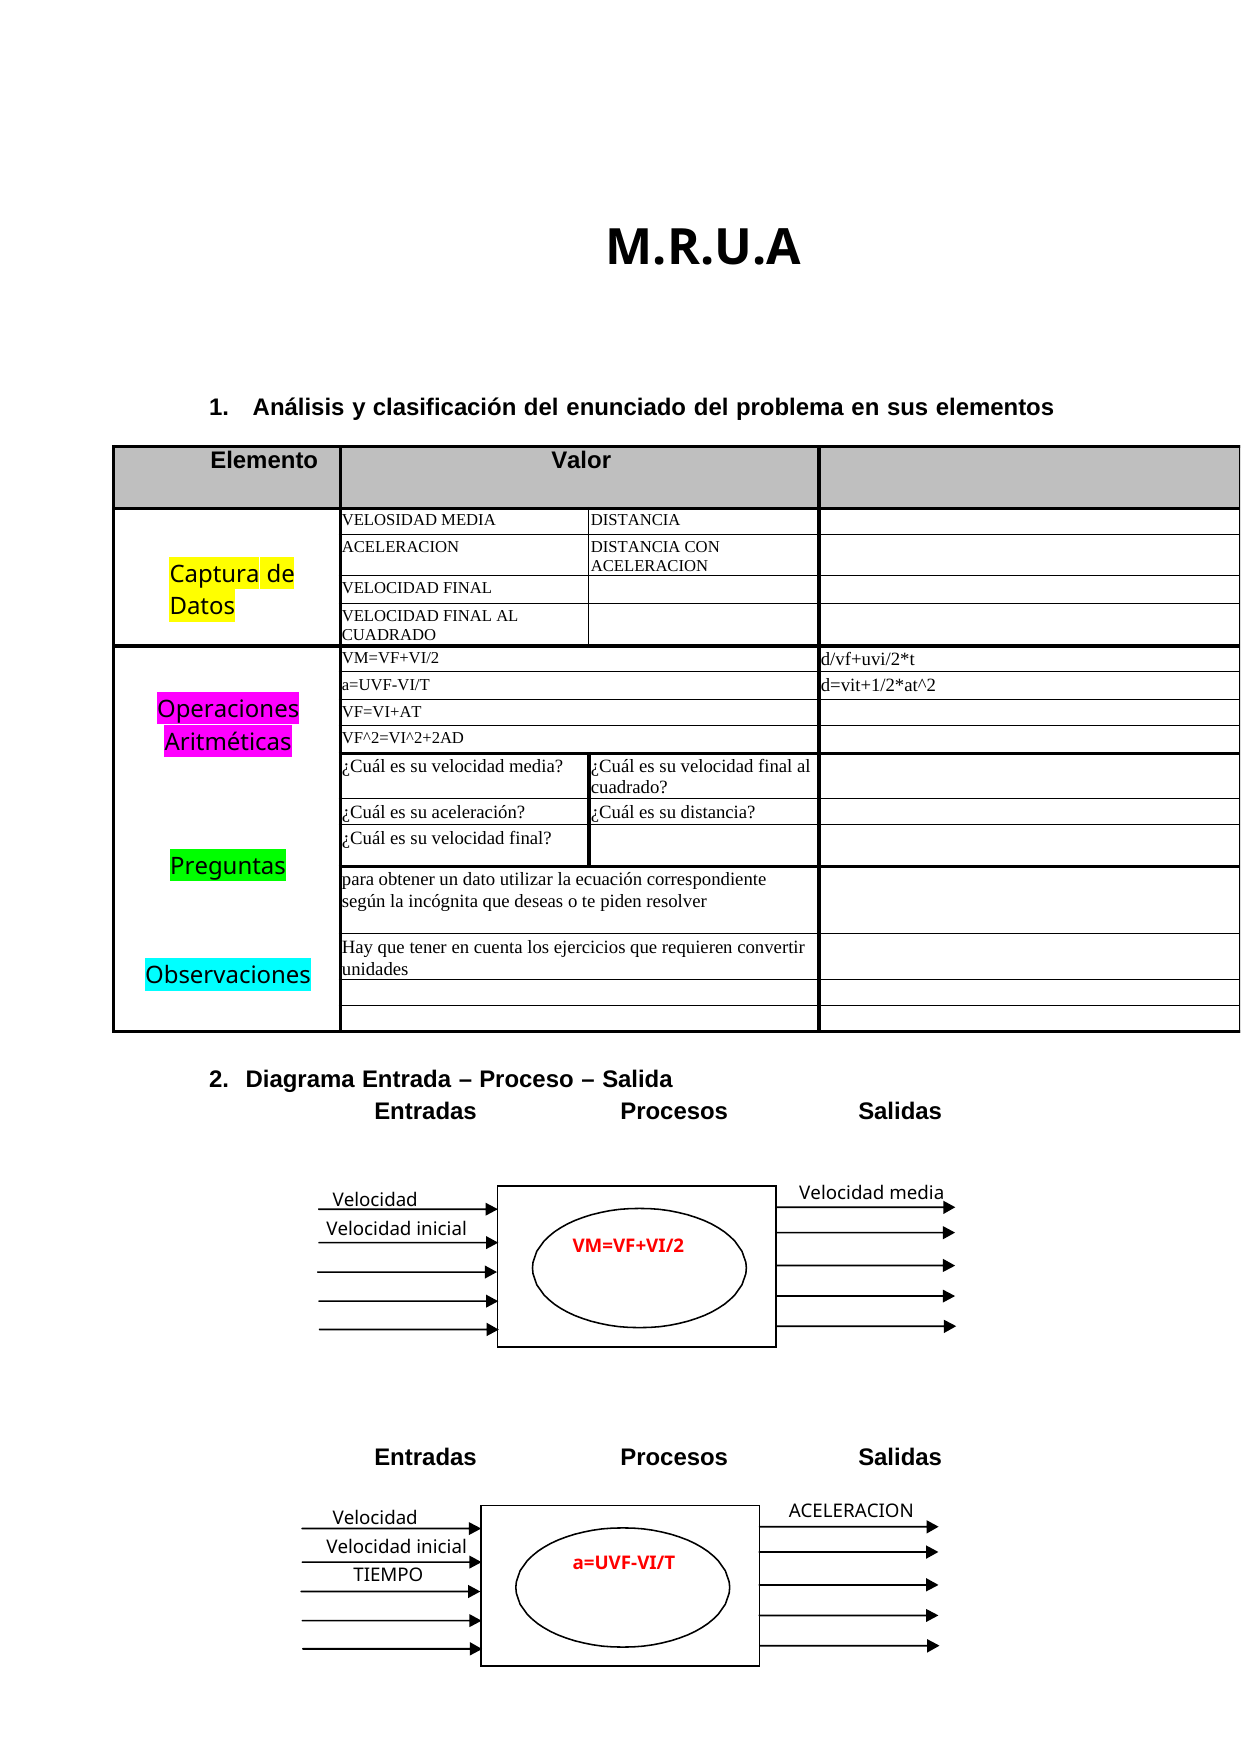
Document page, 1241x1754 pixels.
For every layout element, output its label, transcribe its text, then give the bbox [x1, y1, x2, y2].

table_cell a=UVF-VI/T [342, 672, 817, 699]
table_cell VF^2=VI^2+2AD [342, 726, 817, 752]
table_cell Operaciones Aritméticas Preguntas Observaciones [115, 648, 339, 1029]
table_cell [821, 510, 1239, 534]
table_header Elemento [115, 448, 339, 507]
table_cell [821, 934, 1239, 979]
table_cell ¿Cuál es su velocidad final? [342, 825, 587, 865]
table_header [821, 448, 1239, 507]
table_cell ACELERACION [342, 535, 588, 575]
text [374, 1443, 1234, 1471]
table_cell ¿Cuál es su velocidad final al cuadrado? [591, 755, 817, 798]
table_cell d/vf+uvi/2*t [821, 648, 1239, 671]
table_cell [821, 1006, 1239, 1029]
table_cell [821, 755, 1239, 798]
table_cell [591, 825, 817, 865]
table_cell ¿Cuál es su velocidad media? [342, 755, 587, 798]
table_cell VELOCIDAD FINAL AL CUADRADO [342, 604, 588, 644]
table_cell [589, 604, 817, 644]
table_cell para obtener un dato utilizar la ecuación correspondiente según la incógnita que deseas o te piden resolver [342, 868, 817, 933]
table_cell [821, 980, 1239, 1005]
table_cell [821, 726, 1239, 752]
table_cell [821, 535, 1239, 575]
table_cell [589, 576, 817, 603]
table_cell ¿Cuál es su aceleración? [342, 799, 587, 824]
table_cell [821, 576, 1239, 603]
table_cell VM=VF+VI/2 [342, 648, 817, 671]
table_header Valor [342, 448, 817, 507]
table_cell [821, 604, 1239, 644]
table_cell DISTANCIA CON ACELERACION [589, 535, 817, 575]
table_cell VELOCIDAD FINAL [342, 576, 588, 603]
list Análisis y clasificación del enunciado del problema en sus elementos [209, 392, 1234, 420]
table_cell Captura de Datos [115, 510, 339, 644]
table_cell [821, 799, 1239, 824]
table_cell [821, 825, 1239, 865]
text M.R.U.A [172, 211, 1234, 279]
table_cell DISTANCIA [589, 510, 817, 534]
table_cell [342, 1006, 817, 1029]
text Entradas Procesos Salidas [374, 1097, 1234, 1124]
table_cell VF=VI+AT [342, 700, 817, 725]
list Diagrama Entrada – Proceso – Salida [209, 1065, 1234, 1092]
table_cell [821, 700, 1239, 725]
table_cell VELOSIDAD MEDIA [342, 510, 588, 534]
table_cell [821, 868, 1239, 933]
table_cell Hay que tener en cuenta los ejercicios que requieren convertir unidades [342, 934, 817, 979]
table_cell ¿Cuál es su distancia? [591, 799, 817, 824]
table_cell [342, 980, 817, 1005]
table_cell d=vit+1/2*at^2 [821, 672, 1239, 699]
